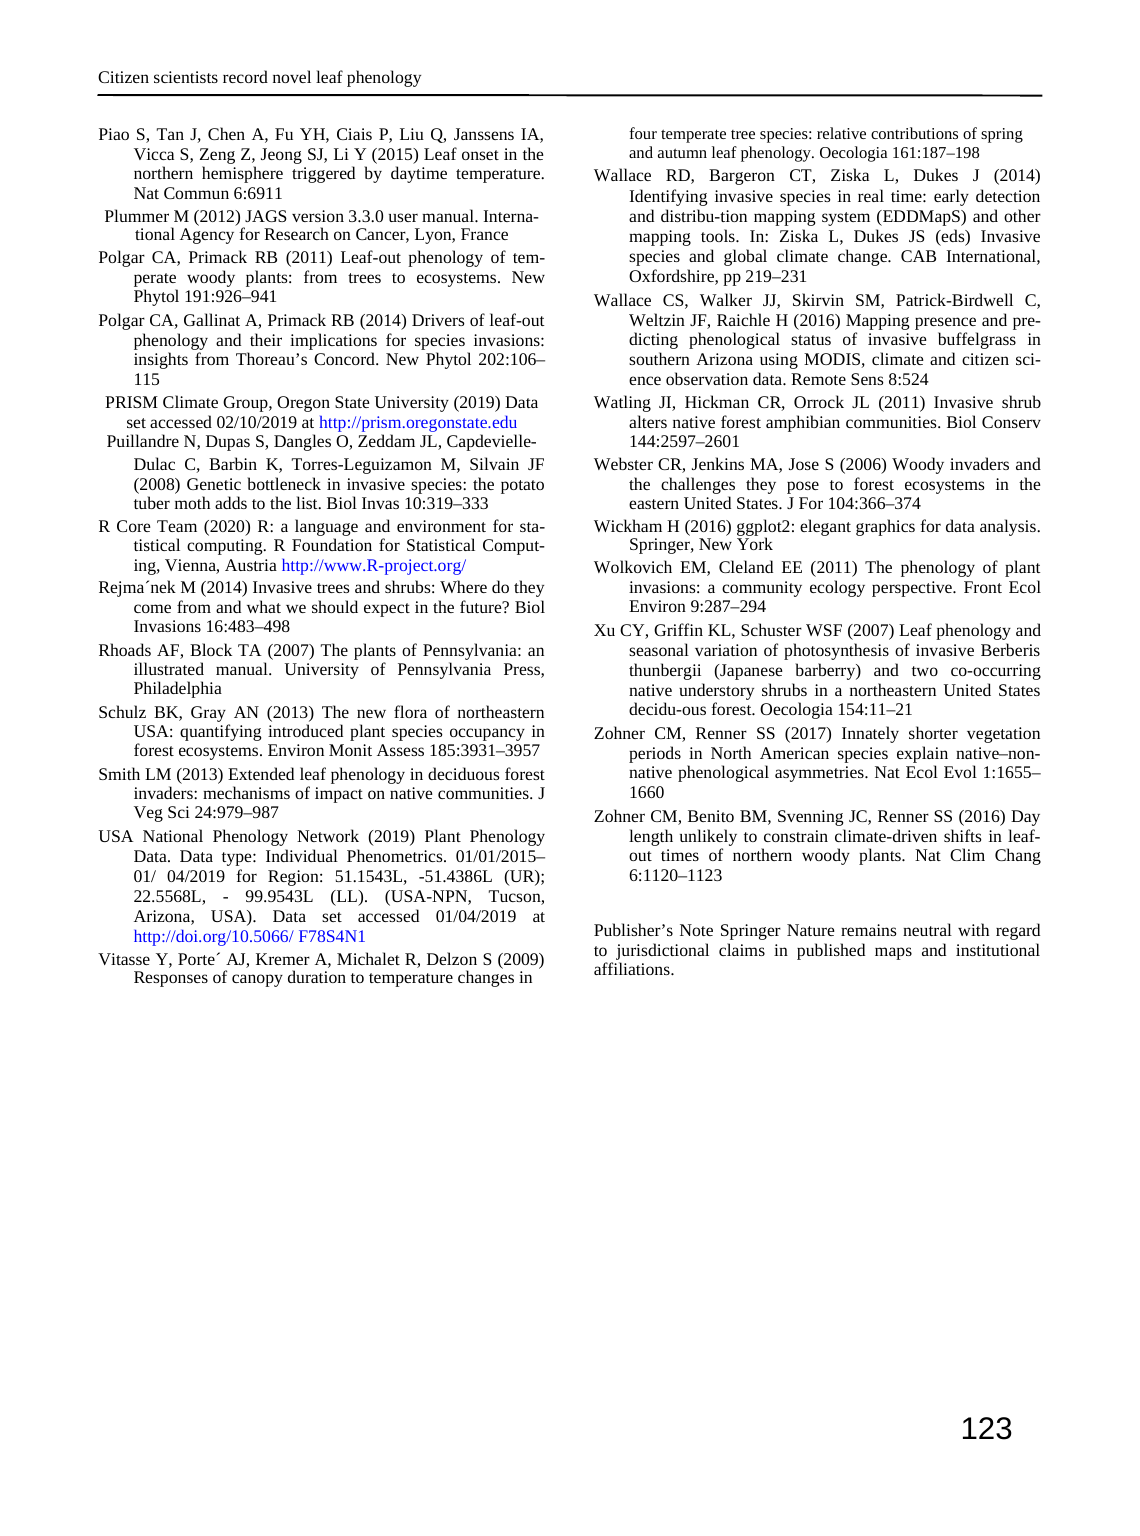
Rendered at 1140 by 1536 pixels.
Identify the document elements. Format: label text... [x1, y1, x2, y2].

text Rhoads AF, Block TA (2007) The plants of Pennsylvania: an illustrated manual. University of Pennsylvania Press, Philadelphia [98, 641, 546, 698]
text Xu CY, Griffin KL, Schuster WSF (2007) Leaf phenology and seasonal variation of photosynthesis of invasive Berberis thunbergii (Japanese barberry) and two co-occurring native understory shrubs in a northeastern United States decidu-ous forest. Oecologia 154:11–21 [594, 621, 1041, 719]
text Zohner CM, Renner SS (2017) Innately shorter vegetation periods in North American species explain native–non-native phenological asymmetries. Nat Ecol Evol 1:1655–1660 [594, 724, 1041, 802]
text Wickham H (2016) ggplot2: elegant graphics for data analysis. Springer, New York [594, 517, 1041, 554]
text Schulz BK, Gray AN (2013) The new flora of northeastern USA: quantifying introduced plant species occupancy in forest ecosystems. Environ Monit Assess 185:3931–3957 [98, 703, 546, 760]
text Citizen scientists record novel leaf phenology [98, 67, 1041, 87]
text Vitasse Y, Porte´ AJ, Kremer A, Michalet R, Delzon S (2009) Responses of canopy duration to temperature changes in [98, 950, 546, 988]
text Wolkovich EM, Cleland EE (2011) The phenology of plant invasions: a community ecology perspective. Front Ecol Environ 9:287–294 [594, 559, 1041, 616]
text R Core Team (2020) R: a language and environment for sta-tistical computing. R Foundation for Statistical Comput-ing, Vienna, Austria http://www.R-project.org/ [98, 517, 546, 575]
text Plummer M (2012) JAGS version 3.3.0 user manual. Interna-tional Agency for Research on Cancer, Lyon, France [98, 207, 546, 244]
text USA National Phenology Network (2019) Plant Phenology Data. Data type: Individual Phenometrics. 01/01/2015–01/ 04/2019 for Region: 51.1543L, -51.4386L (UR); 22.5568L, - 99.9543L (LL). (USA-NPN, Tucson, Arizona, USA). Data set accessed 01/04/2019 at http://doi.org/10.5066/ F78S4N1 [98, 827, 546, 946]
text Webster CR, Jenkins MA, Jose S (2006) Woody invaders and the challenges they pose to forest ecosystems in the eastern United States. J For 104:366–374 [594, 456, 1041, 513]
text Wallace RD, Bargeron CT, Ziska L, Dukes J (2014) Identifying invasive species in real time: early detection and distribu-tion mapping system (EDDMapS) and other mapping tools. In: Ziska L, Dukes JS (eds) Invasive species and global climate change. CAB International, Oxfordshire, pp 219–231 [594, 166, 1041, 286]
text Wallace CS, Walker JJ, Skirvin SM, Patrick-Birdwell C, Weltzin JF, Raichle H (2016) Mapping presence and pre-dicting phenological status of invasive buffelgrass in southern Arizona using MODIS, climate and citizen sci-ence observation data. Remote Sens 8:524 [594, 290, 1041, 389]
text Smith LM (2013) Extended leaf phenology in deciduous forest invaders: mechanisms of impact on native communities. J Veg Sci 24:979–987 [98, 765, 546, 822]
text PRISM Climate Group, Oregon State University (2019) Data set accessed 02/10/2019 at http://prism.oregonstate.edu Puillandre N, Dupas S, Dangles O, Zeddam JL, Capdevielle- [98, 393, 546, 451]
text Polgar CA, Primack RB (2011) Leaf-out phenology of tem-perate woody plants: from trees to ecosystems. New Phytol 191:926–941 [98, 249, 546, 306]
text Piao S, Tan J, Chen A, Fu YH, Ciais P, Liu Q, Janssens IA, Vicca S, Zeng Z, Jeong SJ, Li Y (2015) Leaf onset in the northern hemisphere triggered by daytime temperature. Nat Commun 6:6911 [98, 125, 546, 203]
text Rejma´nek M (2014) Invasive trees and shrubs: Where do they come from and what we should expect in the future? Biol Invasions 16:483–498 [98, 578, 546, 636]
text Publisher’s Note Springer Nature remains neutral with regard to jurisdictional claims in published maps and institutional affiliations. [593, 921, 1041, 979]
text Dulac C, Barbin K, Torres-Leguizamon M, Silvain JF (2008) Genetic bottleneck in invasive species: the potato tuber moth adds to the list. Biol Invas 10:319–333 [133, 455, 546, 513]
text Watling JI, Hickman CR, Orrock JL (2011) Invasive shrub alters native forest amphibian communities. Biol Conserv 144:2597–2601 [594, 394, 1041, 451]
text 123 [960, 1410, 1041, 1446]
text four temperate tree species: relative contributions of spring and autumn leaf phenology. Oecologia 161:187–198 [629, 125, 1041, 162]
text Zohner CM, Benito BM, Svenning JC, Renner SS (2016) Day length unlikely to constrain climate-driven shifts in leaf-out times of northern woody plants. Nat Clim Chang 6:1120–1123 [594, 807, 1041, 885]
text Polgar CA, Gallinat A, Primack RB (2014) Drivers of leaf-out phenology and their implications for species invasions: insights from Thoreau’s Concord. New Phytol 202:106–115 [98, 311, 546, 389]
